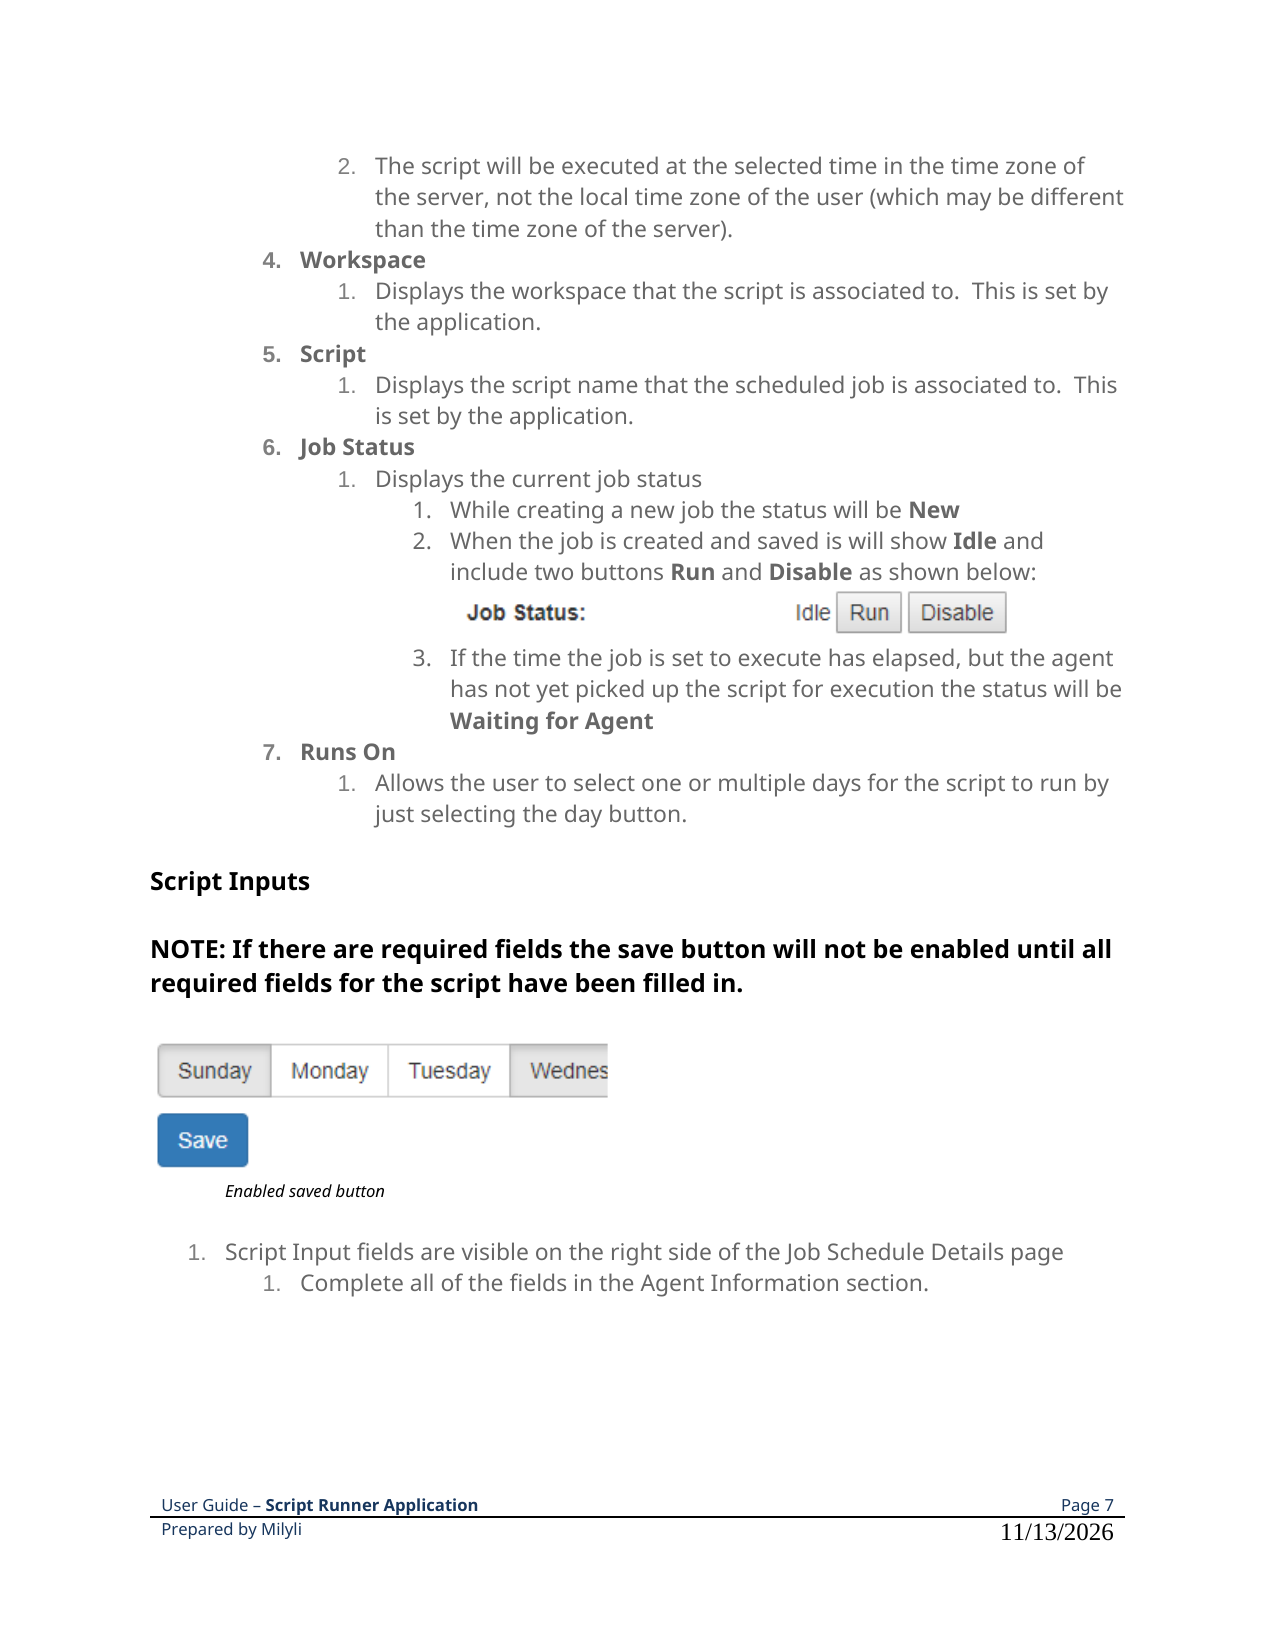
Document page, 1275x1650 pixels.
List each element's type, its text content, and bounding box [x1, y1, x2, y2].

list While creating a new job the status will be New [412, 494, 1125, 525]
list Job Status [262, 431, 1125, 462]
text Script Inputs [150, 864, 1125, 898]
list Displays the current job status [337, 462, 1125, 494]
list If the time the job is set to execute has elapsed, but the agent has not yet picked up the script for execution the status will be Waiting for Agent [412, 642, 1125, 736]
list Script [262, 337, 1125, 369]
list Workspace [262, 244, 1125, 275]
list Runs On [262, 736, 1125, 767]
picture [150, 1034, 608, 1180]
list The script will be executed at the selected time in the time zone of the server, not the local time zone of the user (which may be different than the time zone of the server). [337, 150, 1125, 244]
text NOTE: If there are required fields the save button will not be enabled until all required fields for the script have been filled in. [150, 932, 1125, 1000]
list When the job is created and saved is will show Idle and include two buttons Run and Disable as shown below: [412, 525, 1125, 587]
picture [450, 587, 1032, 643]
list Displays the script name that the scheduled job is associated to. This is set by the application. [337, 369, 1125, 431]
text Enabled saved button [225, 1179, 1125, 1202]
list Allows the user to select one or multiple days for the script to run by just selecting the day button. [337, 767, 1125, 830]
list Complete all of the fields in the Agent Information section. [262, 1267, 1125, 1299]
list Script Input fields are visible on the right side of the Job Schedule Details page [187, 1236, 1125, 1267]
list Displays the workspace that the script is associated to. This is set by the application. [337, 275, 1125, 337]
